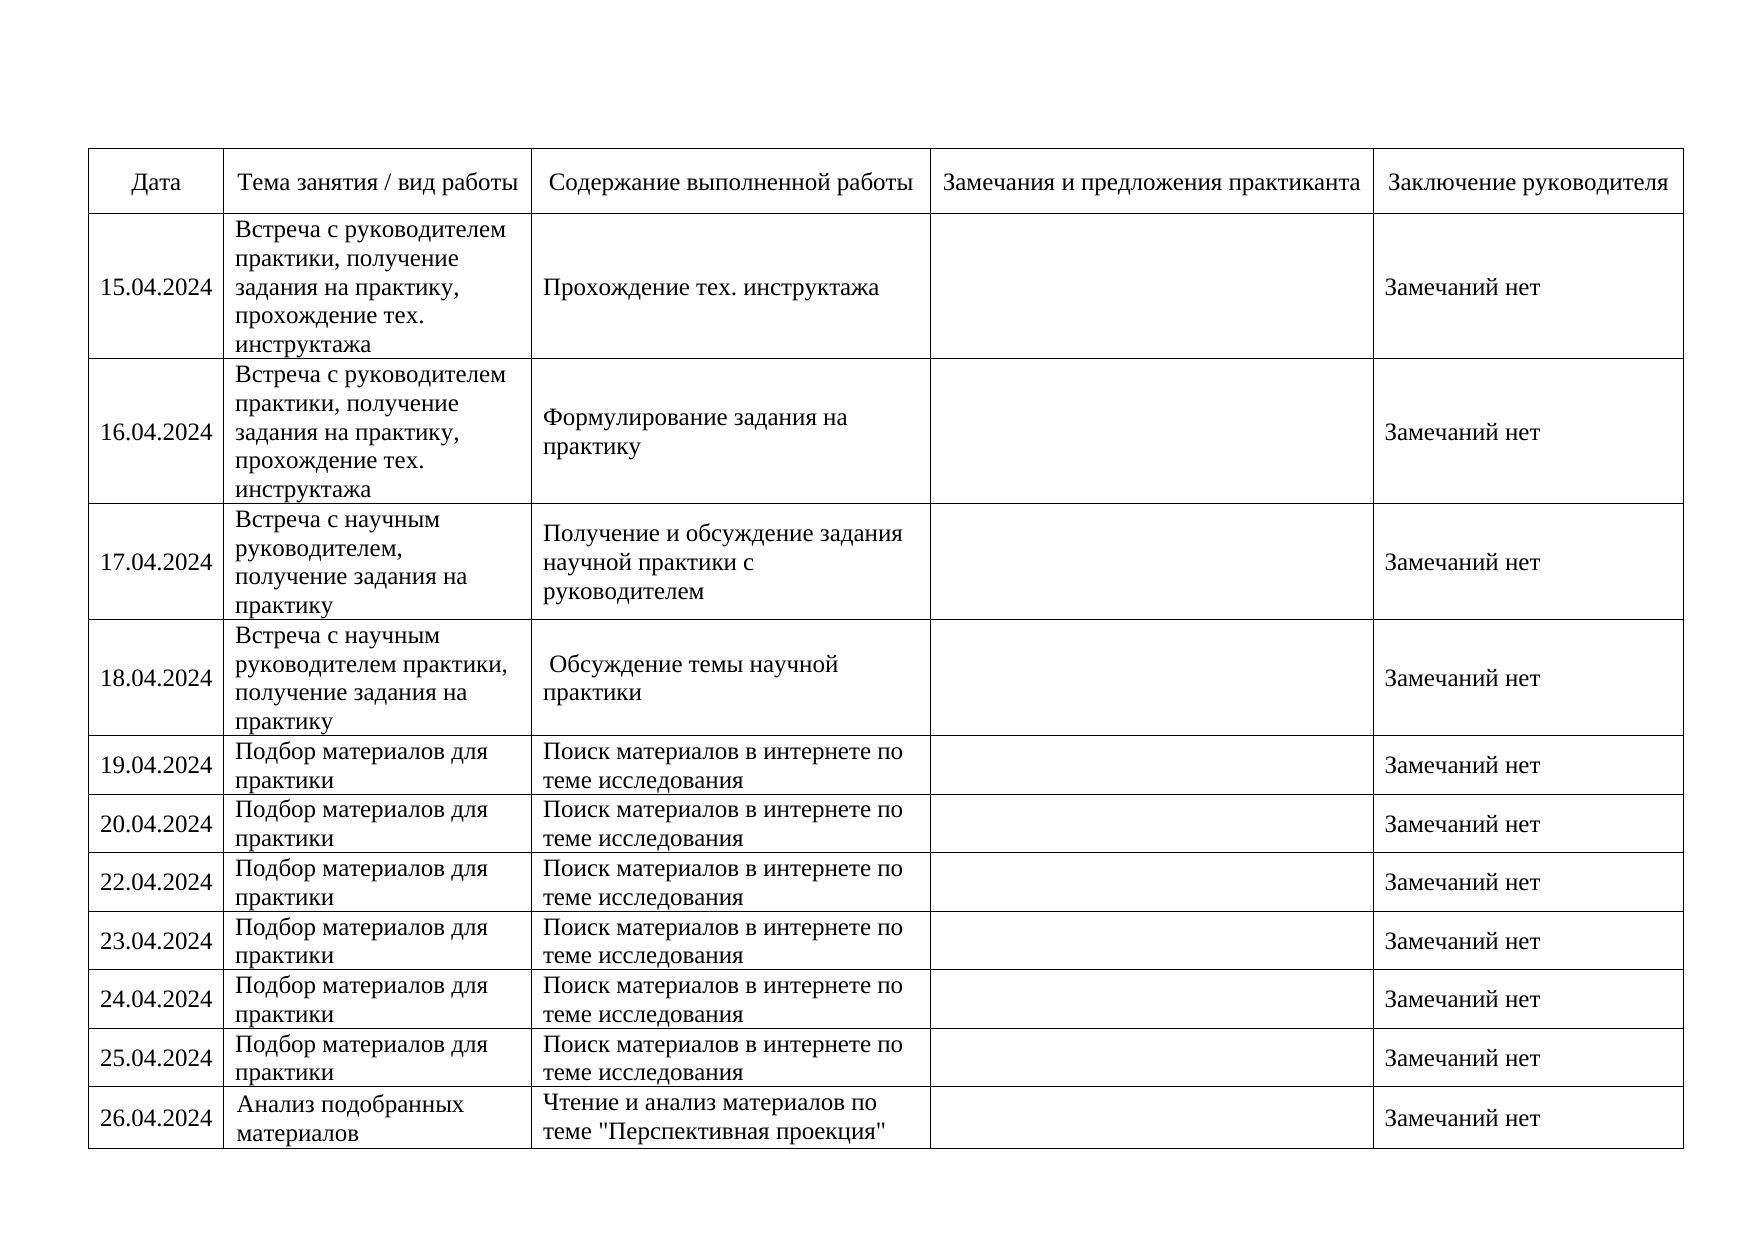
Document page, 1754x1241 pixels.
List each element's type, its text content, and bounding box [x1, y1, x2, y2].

table_header Заключение руководителя [1374, 149, 1683, 213]
table_cell [931, 214, 1373, 358]
table_cell 20.04.2024 [89, 795, 223, 852]
table_cell 19.04.2024 [89, 736, 223, 793]
table_cell [931, 1029, 1373, 1086]
table_cell Встреча с руководителем практики, получение задания на практику, прохождение тех. инструктажа [224, 359, 531, 503]
table_cell 16.04.2024 [89, 359, 223, 503]
table_cell Замечаний нет [1374, 1029, 1683, 1086]
table_cell Подбор материалов для практики [224, 795, 531, 852]
table_cell [931, 504, 1373, 619]
table_cell Замечаний нет [1374, 912, 1683, 969]
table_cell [532, 1087, 930, 1148]
table_header Дата [89, 149, 223, 213]
table_cell Замечаний нет [1374, 504, 1683, 619]
table_cell 26.04.2024 [89, 1087, 223, 1148]
table_cell [931, 620, 1373, 735]
table_cell 25.04.2024 [89, 1029, 223, 1086]
table_cell [931, 795, 1373, 852]
table_cell Обсуждение темы научной практики [532, 620, 930, 735]
table_cell Замечаний нет [1374, 736, 1683, 793]
table_cell Замечаний нет [1374, 214, 1683, 358]
table_cell Поиск материалов в интернете по теме исследования [532, 970, 930, 1028]
table_cell Замечаний нет [1374, 795, 1683, 852]
table_cell Замечаний нет [1374, 359, 1683, 503]
table_cell Подбор материалов для практики [224, 912, 531, 969]
table_cell Поиск материалов в интернете по теме исследования [532, 736, 930, 793]
table_cell [931, 1087, 1373, 1148]
table_cell Замечаний нет [1374, 620, 1683, 735]
table_cell Подбор материалов для практики [224, 970, 531, 1028]
table_cell [931, 912, 1373, 969]
table_cell 17.04.2024 [89, 504, 223, 619]
table_cell Прохождение тех. инструктажа [532, 214, 930, 358]
table_cell [931, 736, 1373, 793]
table_cell Встреча с научным руководителем практики, получение задания на практику [224, 620, 531, 735]
table_header Тема занятия / вид работы [224, 149, 531, 213]
table_cell Формулирование задания на практику [532, 359, 930, 503]
table_cell [931, 359, 1373, 503]
table_cell Подбор материалов для практики [224, 1029, 531, 1086]
table_cell Поиск материалов в интернете по теме исследования [532, 1029, 930, 1086]
table_cell Подбор материалов для практики [224, 853, 531, 911]
table_cell [931, 853, 1373, 911]
table_cell Подбор материалов для практики [224, 736, 531, 793]
table_cell Встреча с научным руководителем, получение задания на практику [224, 504, 531, 619]
table_cell Получение и обсуждение задания научной практики с руководителем [532, 504, 930, 619]
table_cell 23.04.2024 [89, 912, 223, 969]
table_cell [224, 1087, 531, 1148]
table_cell Замечаний нет [1374, 853, 1683, 911]
table_cell Поиск материалов в интернете по теме исследования [532, 912, 930, 969]
table_cell [931, 970, 1373, 1028]
table_cell 15.04.2024 [89, 214, 223, 358]
table_cell Поиск материалов в интернете по теме исследования [532, 853, 930, 911]
table_header Замечания и предложения практиканта [931, 149, 1373, 213]
table_cell 18.04.2024 [89, 620, 223, 735]
table_cell Встреча с руководителем практики, получение задания на практику, прохождение тех. инструктажа [224, 214, 531, 358]
table_cell Замечаний нет [1374, 970, 1683, 1028]
table_cell Замечаний нет [1374, 1087, 1683, 1148]
table_header Содержание выполненной работы [532, 149, 930, 213]
table_cell 22.04.2024 [89, 853, 223, 911]
table_cell Поиск материалов в интернете по теме исследования [532, 795, 930, 852]
table_cell 24.04.2024 [89, 970, 223, 1028]
